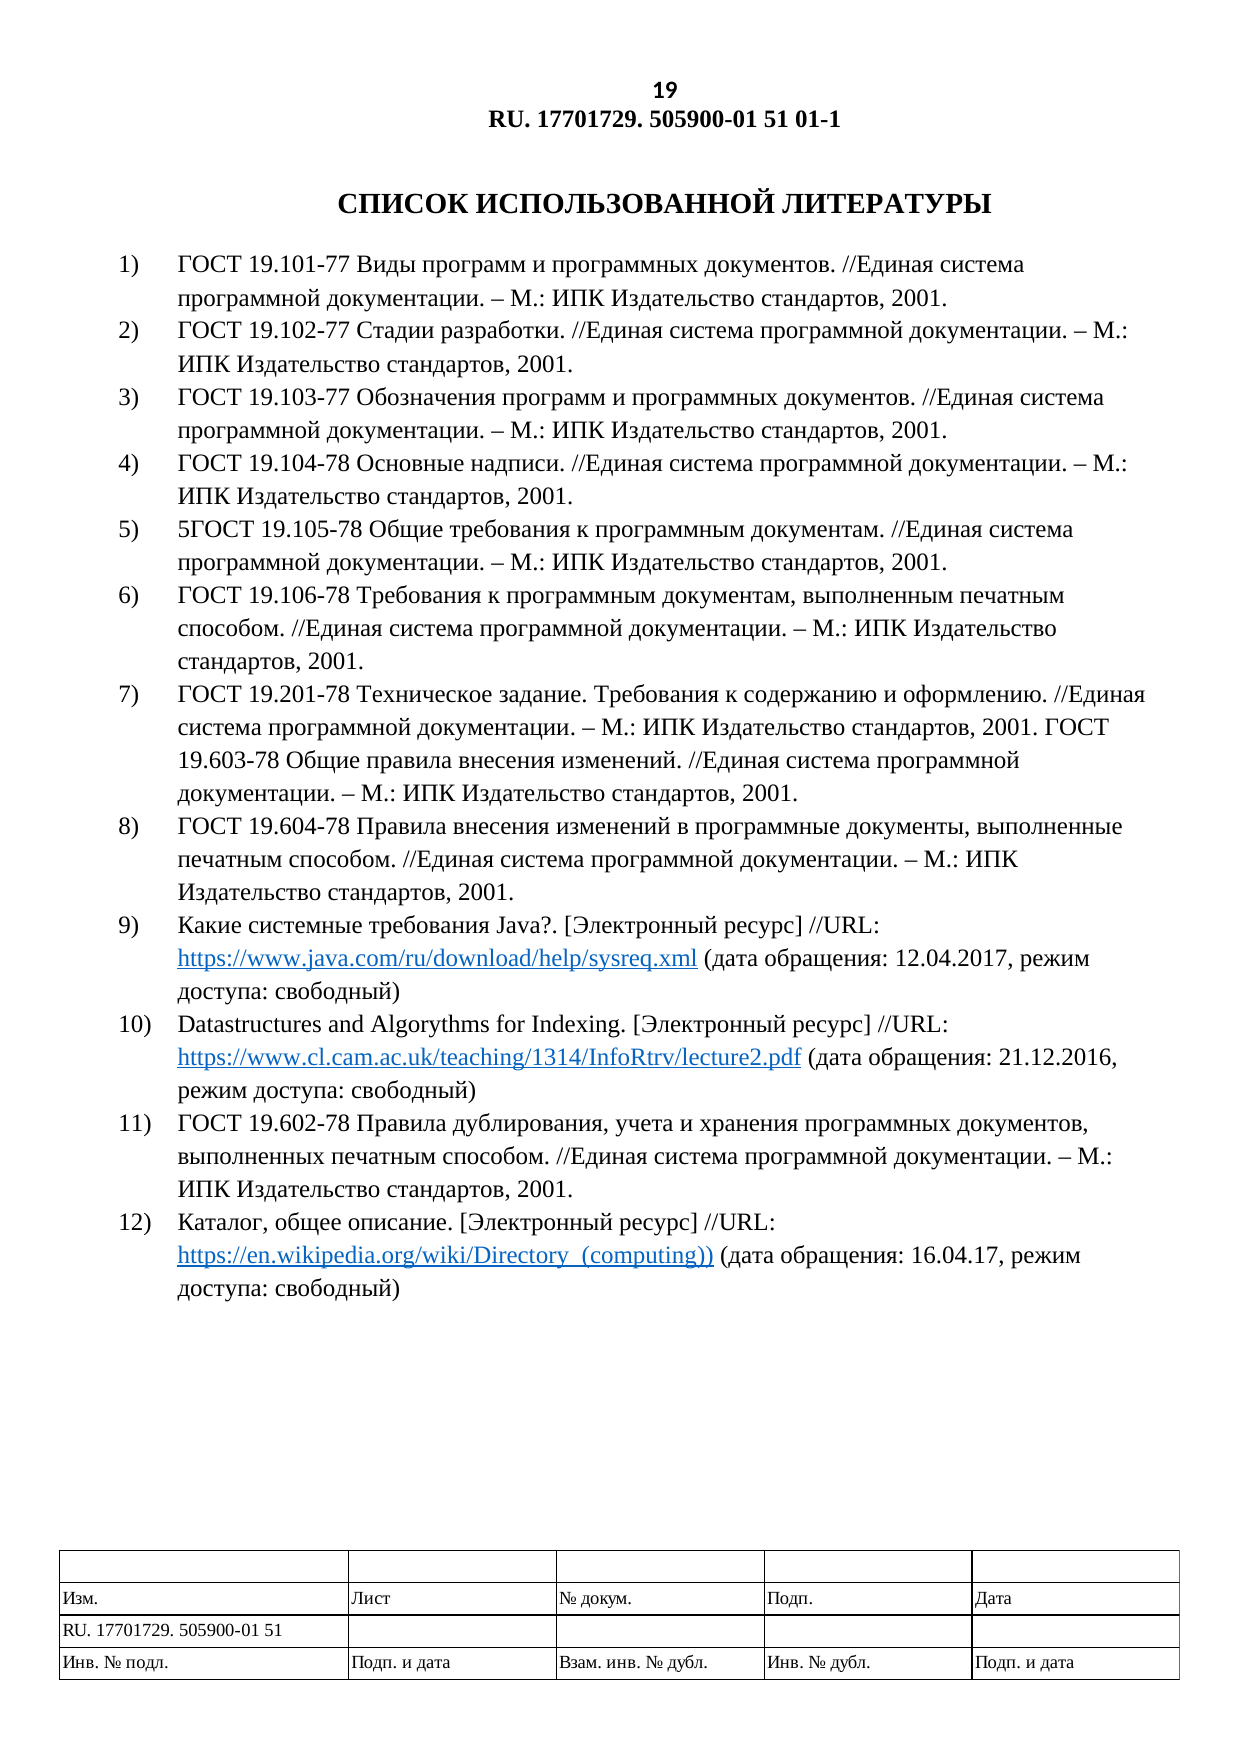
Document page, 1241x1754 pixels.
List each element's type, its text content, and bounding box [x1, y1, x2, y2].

list ГОСТ 19.201-78 Техническое задание. Требования к содержанию и оформлению. //Единая система программной документации. – М.: ИПК Издательство стандартов, 2001. ГОСТ 19.603-78 Общие правила внесения изменений. //Единая система программной документации. – М.: ИПК Издательство стандартов, 2001. [118, 679, 1152, 807]
list ГОСТ 19.104-78 Основные надписи. //Единая система программной документации. – М.: ИПК Издательство стандартов, 2001. [118, 448, 1152, 509]
list Какие системные требования Java?. [Электронный ресурс] //URL: https://www.java.com/ru/download/help/sysreq.xml (дата обращения: 12.04.2017, режим доступа: свободный) [118, 910, 1152, 1005]
list ГОСТ 19.102-77 Стадии разработки. //Единая система программной документации. – М.: ИПК Издательство стандартов, 2001. [118, 316, 1152, 377]
list ГОСТ 19.106-78 Требования к программным документам, выполненным печатным способом. //Единая система программной документации. – М.: ИПК Издательство стандартов, 2001. [118, 580, 1152, 674]
list 5ГОСТ 19.105-78 Общие требования к программным документам. //Единая система программной документации. – М.: ИПК Издательство стандартов, 2001. [118, 514, 1152, 576]
list ГОСТ 19.101-77 Виды программ и программных документов. //Единая система программной документации. – М.: ИПК Издательство стандартов, 2001. [118, 249, 1152, 311]
list Datastructures and Algorythms for Indexing. [Электронный ресурс] //URL: https://www.cl.cam.ac.uk/teaching/1314/InfoRtrv/lecture2.pdf (дата обращения: 21.12.2016, режим доступа: свободный) [118, 1009, 1152, 1104]
subtitle СПИСОК ИСПОЛЬЗОВАННОЙ ЛИТЕРАТУРЫ [177, 186, 1152, 219]
list ГОСТ 19.602-78 Правила дублирования, учета и хранения программных документов, выполненных печатным способом. //Единая система программной документации. – М.: ИПК Издательство стандартов, 2001. [118, 1108, 1152, 1203]
list ГОСТ 19.103-77 Обозначения программ и программных документов. //Единая система программной документации. – М.: ИПК Издательство стандартов, 2001. [118, 382, 1152, 443]
list Каталог, общее описание. [Электронный ресурс] //URL: https://en.wikipedia.org/wiki/Directory_(computing)) (дата обращения: 16.04.17, режим доступа: свободный) [118, 1207, 1152, 1302]
list ГОСТ 19.604-78 Правила внесения изменений в программные документы, выполненные печатным способом. //Единая система программной документации. – М.: ИПК Издательство стандартов, 2001. [118, 811, 1152, 906]
